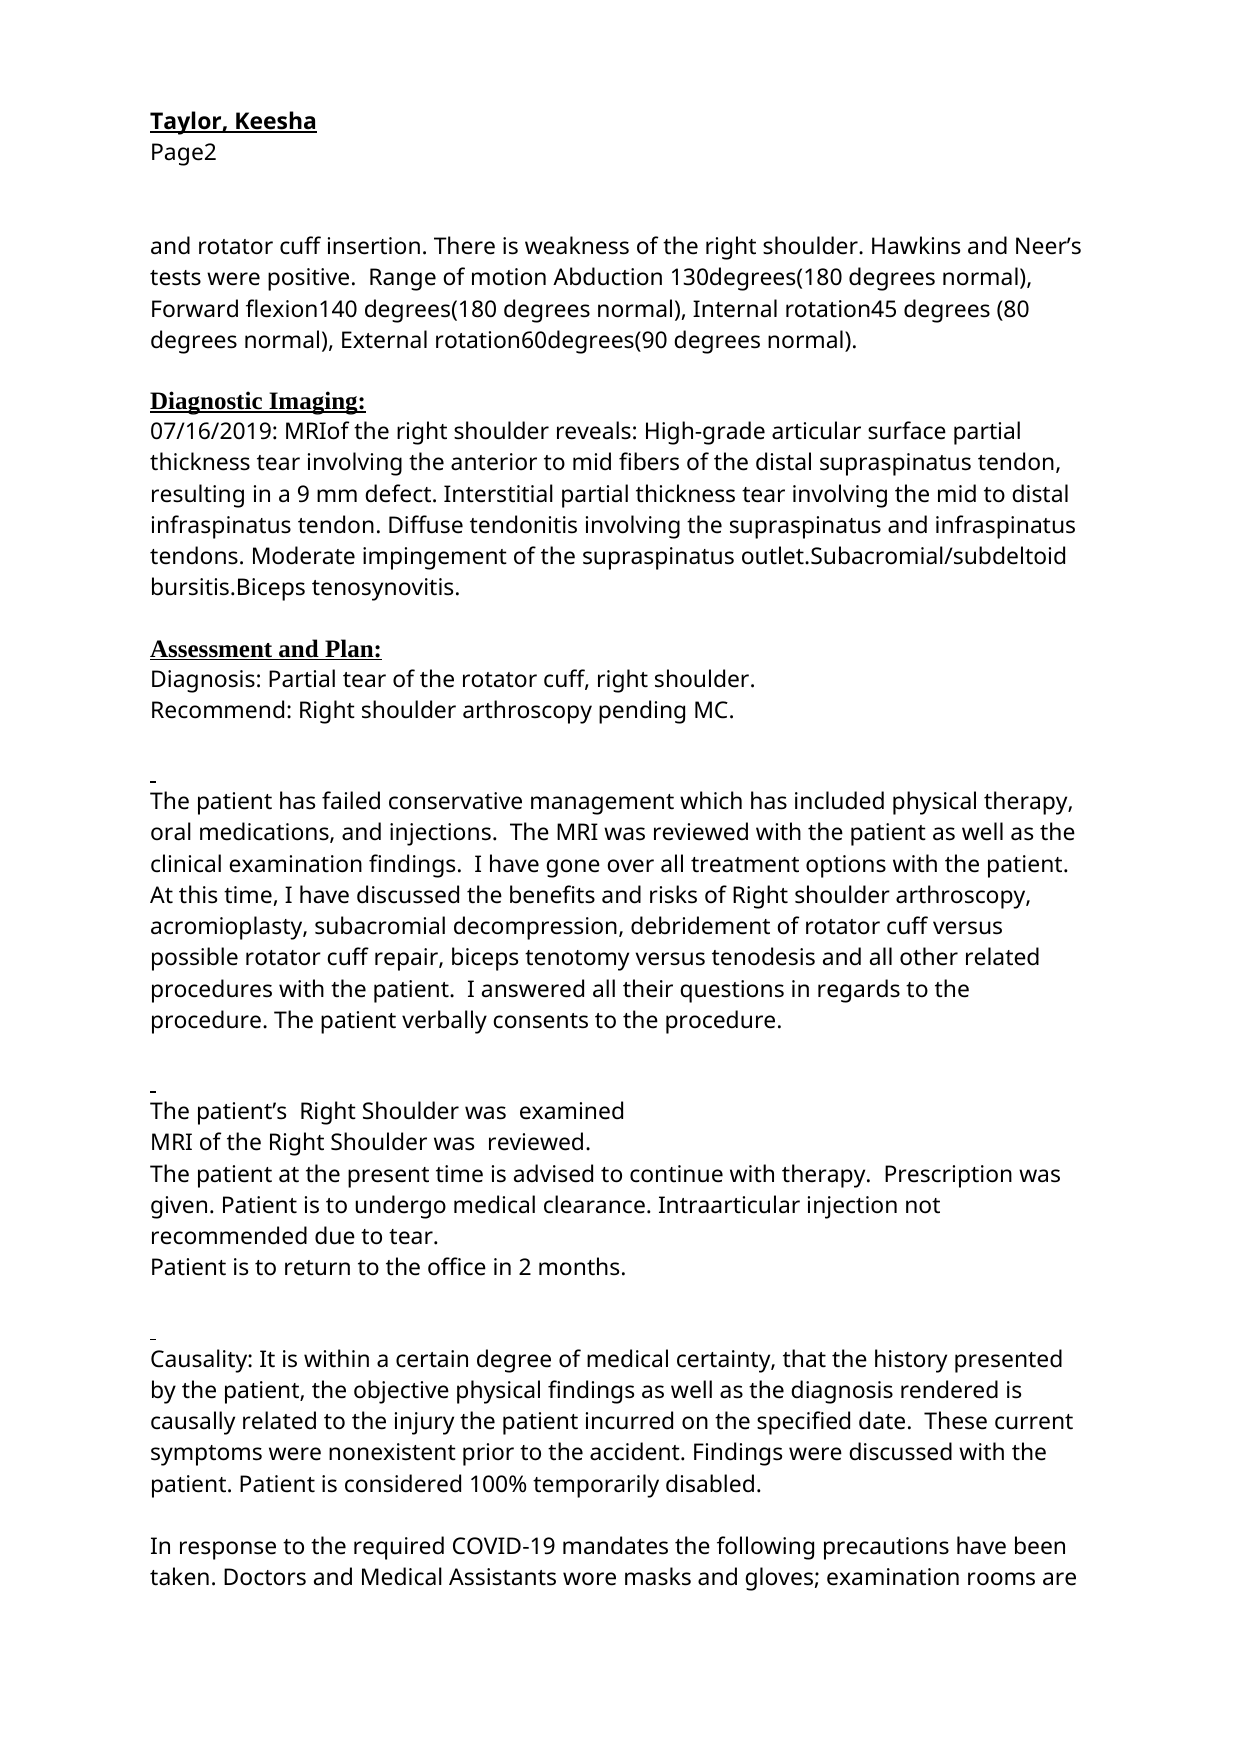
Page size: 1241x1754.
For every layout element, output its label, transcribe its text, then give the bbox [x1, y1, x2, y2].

text The patient’s Right Shoulder was examined MRI of the Right Shoulder was reviewed. The patient at the present time is advised to continue with therapy. Prescription was given. Patient is to undergo medical clearance. Intraarticular injection not recommended due to tear. Patient is to return to the office in 2 months. [150, 1066, 1090, 1314]
text Assessment and Plan: Diagnosis: Partial tear of the rotator cuff, right shoulder. Recommend: Right shoulder arthroscopy pending MC. [150, 634, 1090, 756]
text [150, 230, 1090, 386]
text Diagnostic Imaging: 07/16/2019: MRIof the right shoulder reveals: High-grade articular surface partial thickness tear involving the anterior to mid fibers of the distal supraspinatus tendon, resulting in a 9 mm defect. Interstitial partial thickness tear involving the mid to distal infraspinatus tendon. Diffuse tendonitis involving the supraspinatus and infraspinatus tendons. Moderate impingement of the supraspinatus outlet.Subacromial/subdeltoid bursitis.Biceps tenosynovitis. [150, 386, 1090, 634]
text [150, 1314, 1090, 1592]
text The patient has failed conservative management which has included physical therapy, oral medications, and injections. The MRI was reviewed with the patient as well as the clinical examination findings. I have gone over all treatment options with the patient. At this time, I have discussed the benefits and risks of Right shoulder arthroscopy, acromioplasty, subacromial decompression, debridement of rotator cuff versus possible rotator cuff repair, biceps tenotomy versus tenodesis and all other related procedures with the patient. I answered all their questions in regards to the procedure. The patient verbally consents to the procedure. [150, 756, 1090, 1066]
